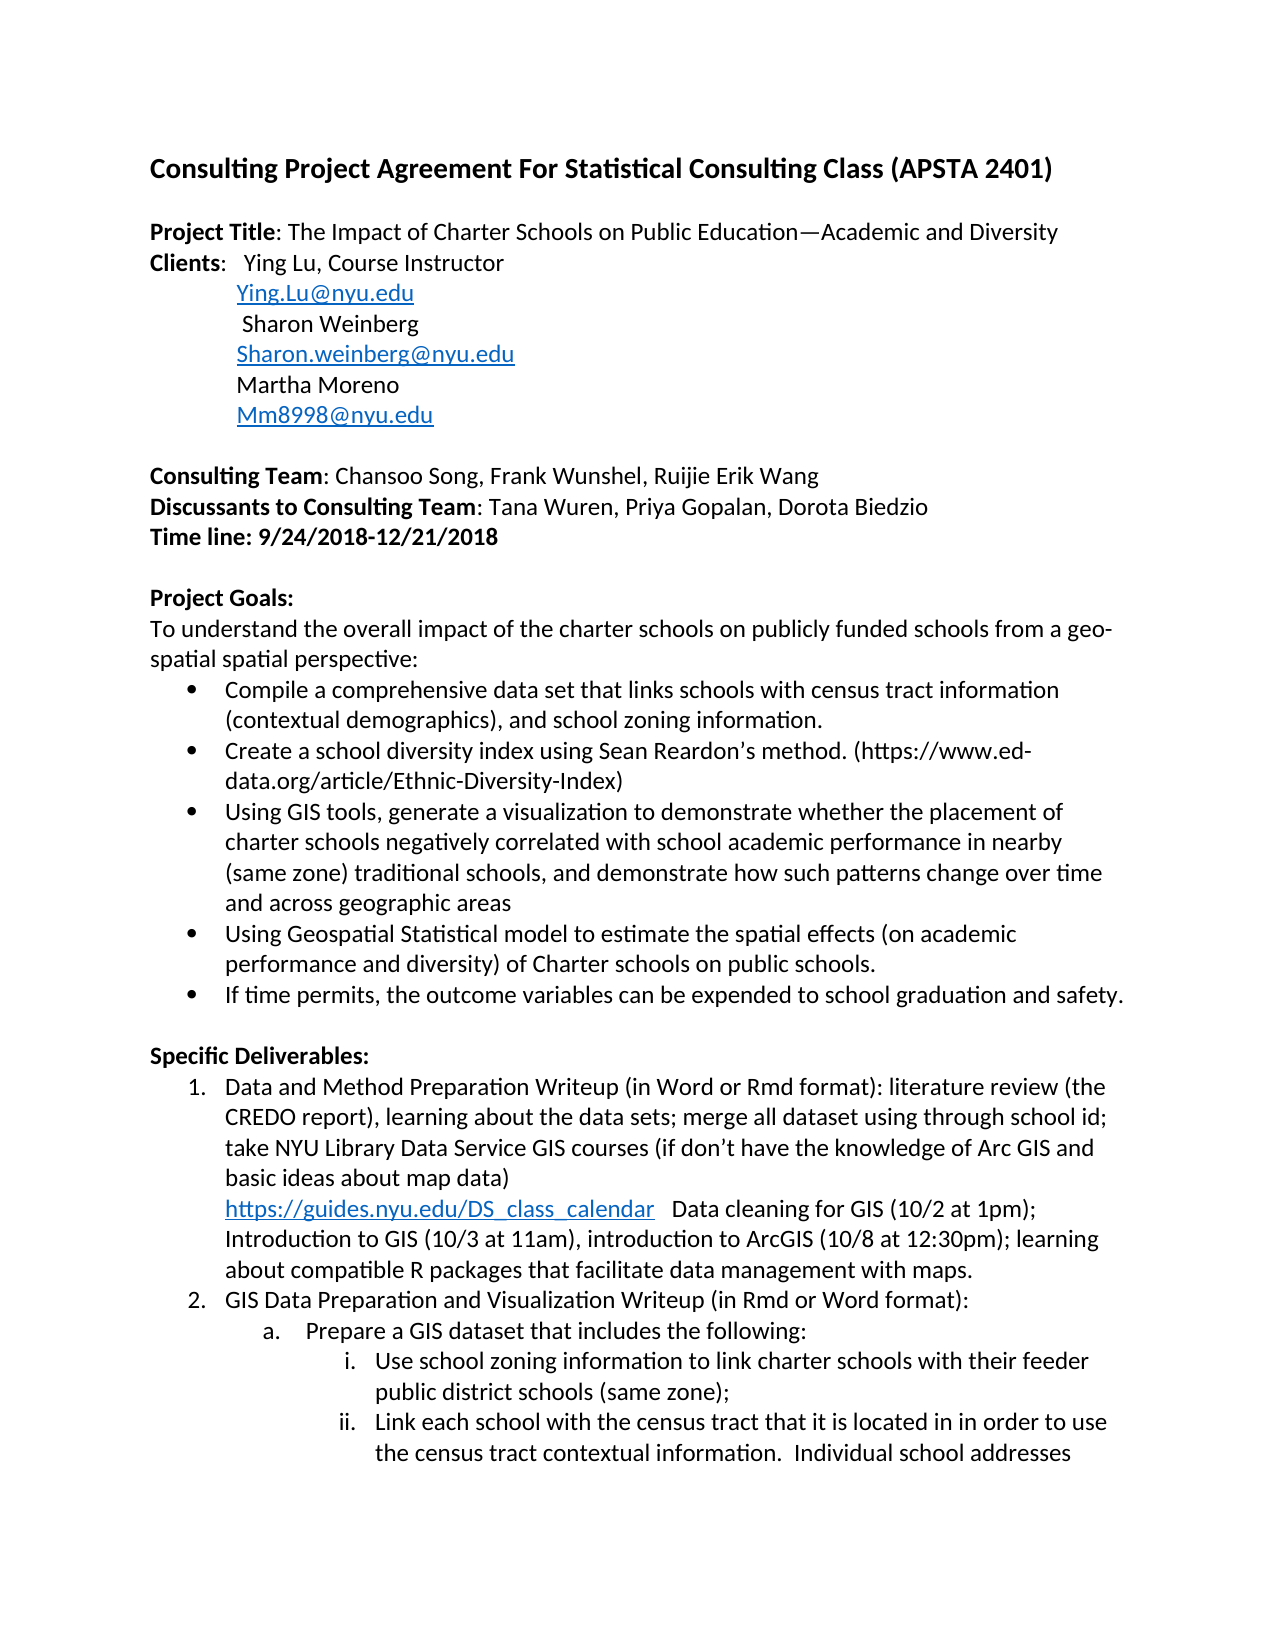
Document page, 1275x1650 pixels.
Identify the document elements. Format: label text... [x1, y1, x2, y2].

list Create a school diversity index using Sean Reardon’s method. (https://www.ed-data.org/article/Ethnic-Diversity-Index) [187, 735, 1125, 796]
text To understand the overall impact of the charter schools on publicly funded schools from a geo-spatial spatial perspective: [150, 613, 1125, 674]
list Prepare a GIS dataset that includes the following: [262, 1315, 1125, 1345]
list Using Geospatial Statistical model to estimate the spatial effects (on academic performance and diversity) of Charter schools on public schools. [187, 918, 1125, 979]
text Discussants to Consulting Team: Tana Wuren, Priya Gopalan, Dorota Biedzio [150, 491, 1125, 521]
list Data and Method Preparation Writeup (in Word or Rmd format): literature review (the CREDO report), learning about the data sets; merge all dataset using through school id; take NYU Library Data Service GIS courses (if don’t have the knowledge of Arc GIS and basic ideas about map data) [187, 1071, 1125, 1193]
list https://guides.nyu.edu/DS_class_calendar Data cleaning for GIS (10/2 at 1pm); Introduction to GIS (10/3 at 11am), introduction to ArcGIS (10/8 at 12:30pm); learning about compatible R packages that facilitate data management with maps. [225, 1193, 1125, 1284]
list If time permits, the outcome variables can be expended to school graduation and safety. [187, 979, 1125, 1010]
text Project Goals: [150, 582, 1125, 613]
text Martha Moreno [150, 369, 1125, 399]
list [356, 1406, 1125, 1467]
text Clients: Ying Lu, Course Instructor [150, 247, 1125, 277]
text Project Title: The Impact of Charter Schools on Public Education—Academic and Diversity [150, 216, 1125, 247]
text Sharon.weinberg@nyu.edu [150, 338, 1125, 369]
text Consulting Team: Chansoo Song, Frank Wunshel, Ruijie Erik Wang [150, 460, 1125, 491]
text Sharon Weinberg [225, 308, 1125, 338]
list Using GIS tools, generate a visualization to demonstrate whether the placement of charter schools negatively correlated with school academic performance in nearby (same zone) traditional schools, and demonstrate how such patterns change over time and across geographic areas [187, 796, 1125, 918]
list GIS Data Preparation and Visualization Writeup (in Rmd or Word format): [187, 1284, 1125, 1315]
text Consulting Project Agreement For Statistical Consulting Class (APSTA 2401) [150, 150, 1125, 186]
text Specific Deliverables: [150, 1040, 1125, 1071]
text Ying.Lu@nyu.edu [225, 277, 1125, 308]
list Compile a comprehensive data set that links schools with census tract information (contextual demographics), and school zoning information. [187, 674, 1125, 735]
text Mm8998@nyu.edu [150, 399, 1125, 430]
list Use school zoning information to link charter schools with their feeder public district schools (same zone); [356, 1345, 1125, 1406]
text Time line: 9/24/2018-12/21/2018 [150, 521, 1125, 552]
